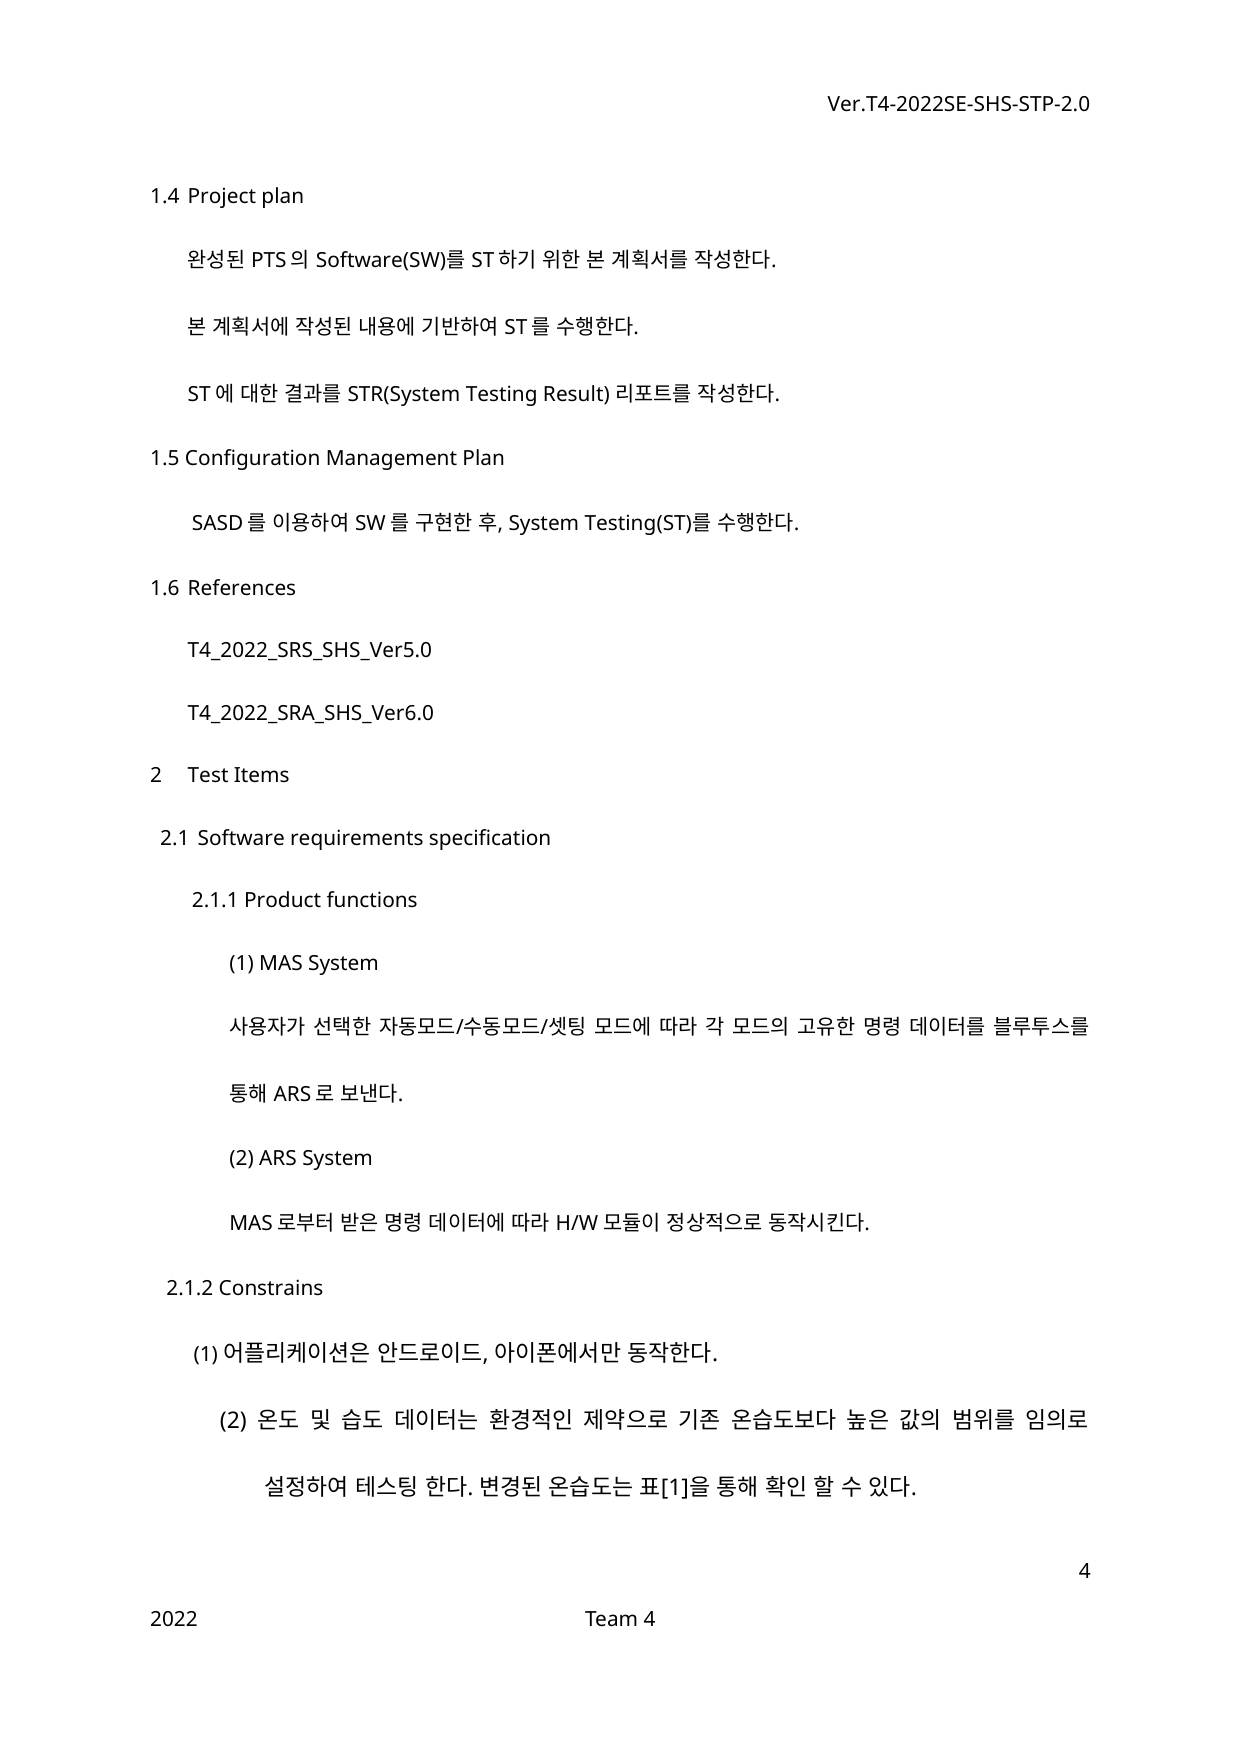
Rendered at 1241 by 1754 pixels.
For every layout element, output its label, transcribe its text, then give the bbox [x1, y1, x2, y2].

list References [150, 573, 1090, 601]
text ST에 대한 결과를 STR(System Testing Result) 리포트를 작성한다. [187, 377, 1090, 407]
text MAS로부터 받은 명령 데이터에 따라 H/W 모듈이 정상적으로 동작시킨다. [229, 1206, 1090, 1236]
text T4_2022_SRA_SHS_Ver6.0 [187, 698, 1090, 726]
text (1) MAS System [229, 948, 1090, 976]
text T4_2022_SRS_SHS_Ver5.0 [187, 635, 1090, 664]
text (2) ARS System [229, 1143, 1090, 1172]
list Test Items [150, 760, 1090, 789]
text 1.5 Configuration Management Plan [150, 443, 1090, 472]
text 사용자가 선택한 자동모드/수동모드/셋팅 모드에 따라 각 모드의 고유한 명령 데이터를 블루투스를 통해 ARS로 보낸다. [229, 1010, 1090, 1107]
list Project plan [150, 181, 1090, 209]
text 본 계획서에 작성된 내용에 기반하여 ST를 수행한다. [187, 310, 1090, 341]
text (1) 어플리케이션은 안드로이드, 아이폰에서만 동작한다. [150, 1335, 1090, 1368]
text 2.1.1 Product functions [192, 885, 1090, 914]
text 2.1.2 Constrains [150, 1273, 1090, 1301]
text 완성된 PTS의 Software(SW)를 ST하기 위한 본 계획서를 작성한다. [187, 243, 1090, 274]
text (2) 온도 및 습도 데이터는 환경적인 제약으로 기존 온습도보다 높은 값의 범위를 임의로 설정하여 테스팅 한다. 변경된 온습도는 표[1]을 통해 확인 할 수 있다. [150, 1402, 1090, 1502]
text SASD를 이용하여 SW를 구현한 후, System Testing(ST)를 수행한다. [150, 506, 1090, 536]
list Software requirements specification [160, 823, 1090, 851]
